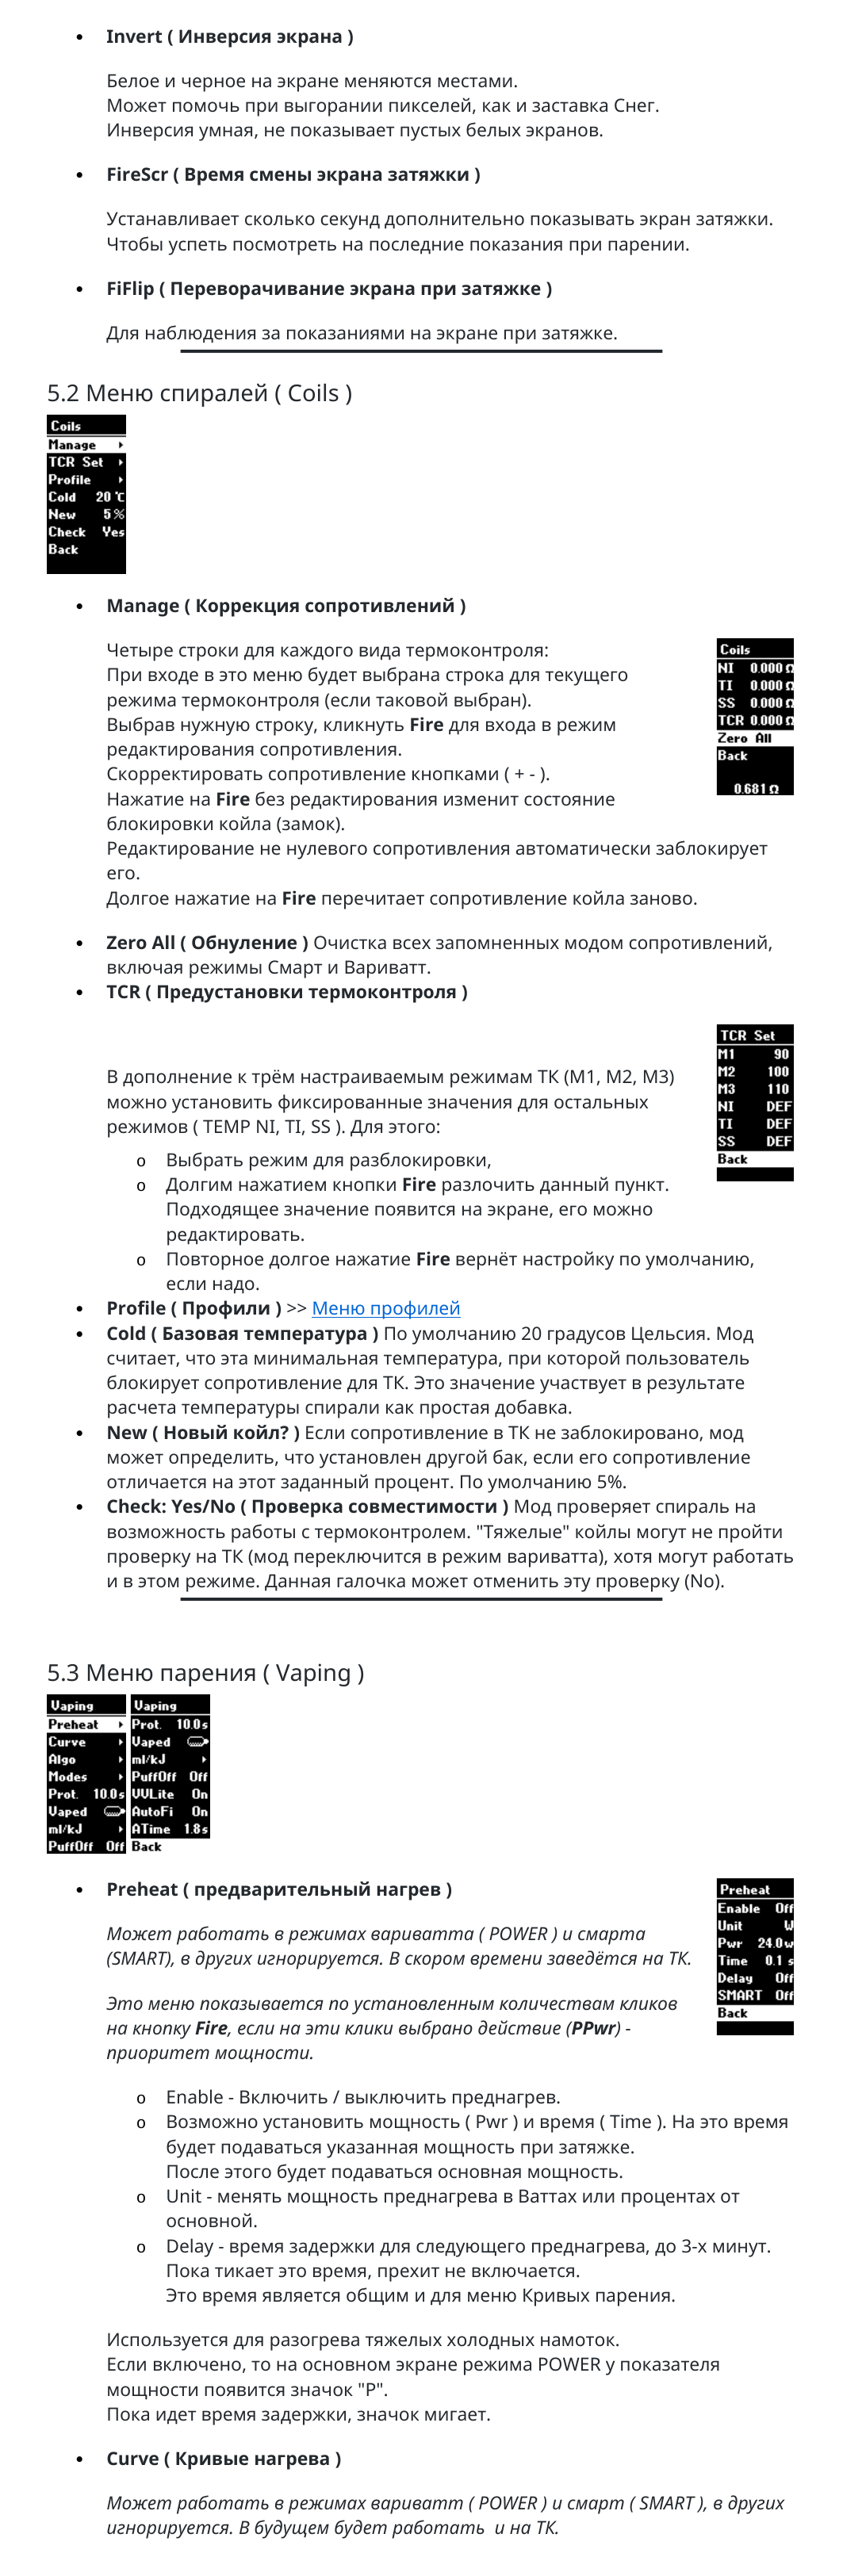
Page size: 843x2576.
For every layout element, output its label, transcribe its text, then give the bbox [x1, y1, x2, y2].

list Profile ( Профили ) >> Меню профилей [77, 1296, 796, 1320]
text Используется для разогрева тяжелых холодных намоток. Если включено, то на основном экране режима POWER у показателя мощности появится значок "P". Пока идет время задержки, значок мигает. [106, 2327, 796, 2426]
text Для наблюдения за показаниями на экране при затяжке. [106, 320, 796, 345]
list Возможно установить мощность ( Pwr ) и время ( Time ). На это время будет подаваться указанная мощность при затяжке. После этого будет подаваться основная мощность. [136, 2109, 796, 2184]
list Manage ( Коррекция сопротивлений ) [77, 593, 796, 618]
list FireScr ( Время смены экрана затяжки ) [77, 162, 796, 186]
list Unit - менять мощность преднагрева в Ваттах или процентах от основной. [136, 2184, 796, 2233]
list Invert ( Инверсия экрана ) [77, 23, 796, 48]
picture [180, 350, 663, 353]
list Check: Yes/No ( Проверка совместимости ) Мод проверяет спираль на возможность работы с термоконтролем. "Тяжелые" койлы могут не пройти проверку на ТК (мод переключится в режим вариватта), хотя могут работать и в этом режиме. Данная галочка может отменить эту проверку (No). [77, 1494, 796, 1593]
list Delay - время задержки для следующего преднагрева, до 3-х минут. Пока тикает это время, прехит не включается. Это время является общим и для меню Кривых парения. [136, 2233, 796, 2307]
list TCR ( Предустановки термоконтроля ) [77, 979, 796, 1004]
picture [180, 1598, 663, 1601]
text Устанавливает сколько секунд дополнительно показывать экран затяжки. Чтобы успеть посмотреть на последние показания при парении. [106, 206, 796, 256]
list Cold ( Базовая температура ) По умолчанию 20 градусов Цельсия. Мод считает, что эта минимальная температура, при которой пользователь блокирует сопротивление для ТК. Это значение участвует в результате расчета температуры спирали как простая добавка. [77, 1320, 796, 1419]
text Это меню показывается по установленным количествам кликов на кнопку Fire, если на эти клики выбрано действие (PPwr) - приоритет мощности. [106, 1990, 796, 2065]
text В дополнение к трём настраиваемым режимам ТК (M1, M2, M3) можно установить фиксированные значения для остальных режимов ( TEMP NI, TI, SS ). Для этого: [106, 1064, 716, 1139]
list Curve ( Кривые нагрева ) [77, 2446, 796, 2471]
picture [130, 1694, 210, 1854]
subtitle 5.3 Меню парения ( Vaping ) [47, 1656, 796, 1688]
list FiFlip ( Переворачивание экрана при затяжке ) [77, 275, 796, 300]
picture [47, 415, 126, 574]
picture [716, 1024, 794, 1181]
text Четыре строки для каждого вида термоконтроля: При входе в это меню будет выбрана строка для текущего режима термоконтроля (если таковой выбран). Выбрав нужную строку, кликнуть Fire для входа в режим редактирования сопротивления. Скорректировать сопротивление кнопками ( + - ). Нажатие на Fire без редактирования изменит состояние блокировки койла (замок). Редактирование не нулевого сопротивления автоматически заблокирует его. Долгое нажатие на Fire перечитает сопротивление койла заново. [106, 637, 796, 910]
list New ( Новый койл? ) Если сопротивление в ТК не заблокировано, мод может определить, что установлен другой бак, если его сопротивление отличается на этот заданный процент. По умолчанию 5%. [77, 1419, 796, 1494]
list Preheat ( предварительный нагрев ) [77, 1877, 796, 1901]
picture [716, 1878, 794, 2035]
picture [47, 1694, 126, 1854]
subtitle 5.2 Меню cпиралей ( Coils ) [47, 377, 796, 408]
text Может работать в режимах вариватт ( POWER ) и смарт ( SMART ), в других игнорируется. В будущем будет работать и на ТК. [106, 2490, 796, 2540]
text Может работать в режимах вариватта ( POWER ) и смарта (SMART), в других игнорируется. В скором времени заведётся на ТК. [106, 1921, 716, 1971]
list Долгим нажатием кнопки Fire разлочить данный пункт. Подходящее значение появится на экране, его можно редактировать. [136, 1172, 796, 1246]
picture [716, 638, 794, 795]
list Enable - Включить / выключить преднагрев. [136, 2084, 796, 2109]
list Повторное долгое нажатие Fire вернёт настройку по умолчанию, если надо. [136, 1246, 796, 1296]
list Выбрать режим для разблокировки, [136, 1147, 716, 1172]
text Белое и черное на экране меняются местами. Может помочь при выгорании пикселей, как и заставка Снег. Инверсия умная, не показывает пустых белых экранов. [106, 68, 796, 142]
list Zero All ( Обнуление ) Очистка всех запомненных модом сопротивлений, включая режимы Смарт и Вариватт. [77, 930, 796, 979]
